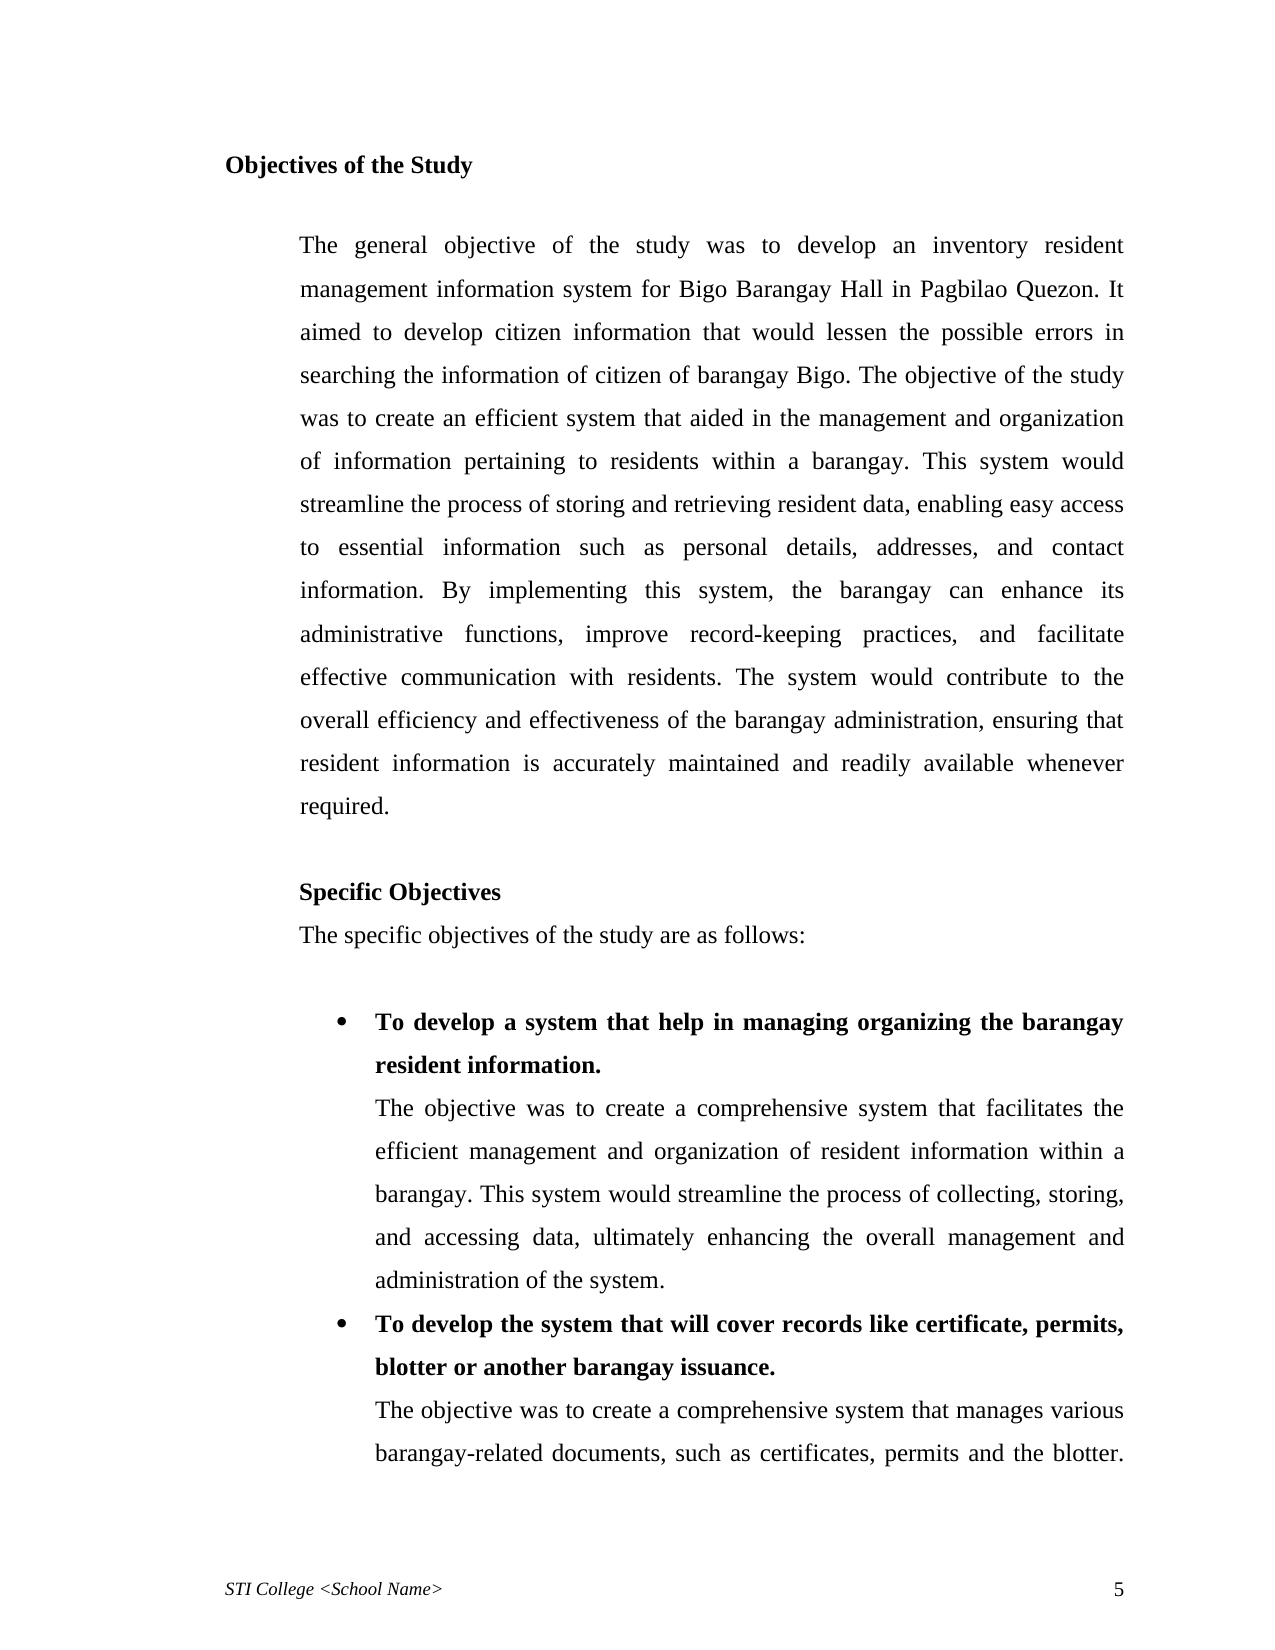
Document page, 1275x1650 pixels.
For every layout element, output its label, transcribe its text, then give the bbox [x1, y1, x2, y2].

subtitle Objectives of the Study [225, 150, 1125, 179]
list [375, 1395, 1125, 1467]
text Specific Objectives [299, 877, 1125, 906]
text The general objective of the study was to develop an inventory resident management information system for Bigo Barangay Hall in Pagbilao Quezon. It aimed to develop citizen information that would lessen the possible errors in searching the information of citizen of barangay Bigo. The objective of the study was to create an efficient system that aided in the management and organization of information pertaining to residents within a barangay. This system would streamline the process of storing and retrieving resident data, enabling easy access to essential information such as personal details, addresses, and contact information. By implementing this system, the barangay can enhance its administrative functions, improve record-keeping practices, and facilitate effective communication with residents. The system would contribute to the overall efficiency and effectiveness of the barangay administration, ensuring that resident information is accurately maintained and readily available whenever required. [299, 231, 1125, 820]
list To develop a system that help in managing organizing the barangay resident information. [337, 1007, 1125, 1079]
text The specific objectives of the study are as follows: [299, 921, 1125, 949]
list To develop the system that will cover records like certificate, permits, blotter or another barangay issuance. [337, 1309, 1125, 1381]
list The objective was to create a comprehensive system that facilitates the efficient management and organization of resident information within a barangay. This system would streamline the process of collecting, storing, and accessing data, ultimately enhancing the overall management and administration of the system. [375, 1093, 1125, 1294]
